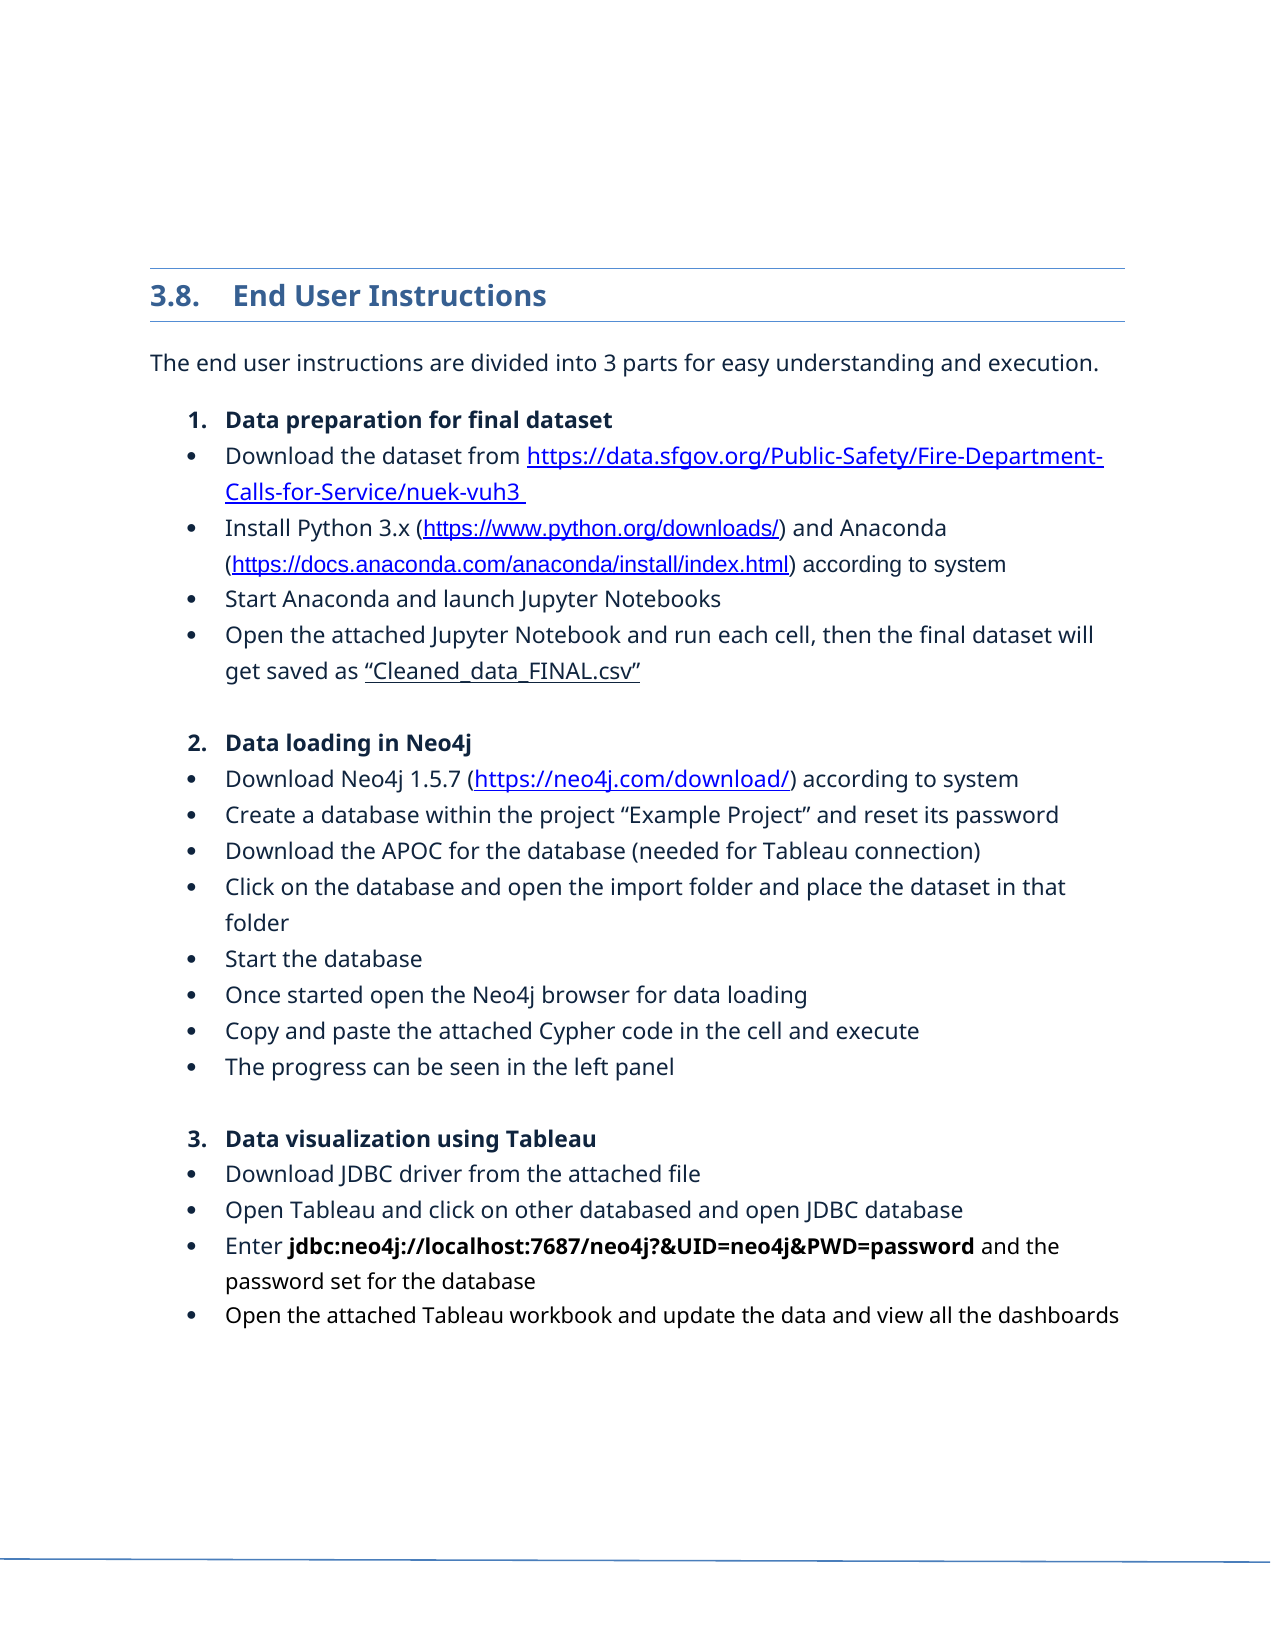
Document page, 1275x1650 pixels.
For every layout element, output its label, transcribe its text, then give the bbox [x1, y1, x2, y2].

list Enter jdbc:neo4j://localhost:7687/neo4j?&UID=neo4j&PWD=password and the password set for the database [187, 1230, 1125, 1296]
list Open Tableau and click on other databased and open JDBC database [187, 1194, 1125, 1226]
list Click on the database and open the import folder and place the dataset in that folder [187, 871, 1125, 938]
list Data visualization using Tableau [187, 1122, 1125, 1154]
list Install Python 3.x (https://www.python.org/downloads/) and Anaconda (https://docs.anaconda.com/anaconda/install/index.html) according to system [187, 512, 1125, 579]
subtitle End User Instructions [150, 269, 1125, 321]
list Download the dataset from https://data.sfgov.org/Public-Safety/Fire-Department-Calls-for-Service/nuek-vuh3 [187, 440, 1125, 507]
list Start Anaconda and launch Jupyter Notebooks [187, 583, 1125, 615]
list Create a database within the project “Example Project” and reset its password [187, 799, 1125, 830]
list Data preparation for final dataset [187, 404, 1125, 435]
list Download the APOC for the database (needed for Tableau connection) [187, 835, 1125, 866]
list Data loading in Neo4j [187, 727, 1125, 758]
list The progress can be seen in the left panel [187, 1051, 1125, 1082]
list Open the attached Jupyter Notebook and run each cell, then the final dataset will get saved as “Cleaned_data_FINAL.csv” [187, 619, 1125, 687]
list Copy and paste the attached Cypher code in the cell and execute [187, 1015, 1125, 1046]
list Open the attached Tableau workbook and update the data and view all the dashboards [187, 1300, 1125, 1330]
list Start the database [187, 943, 1125, 974]
list Download JDBC driver from the attached file [187, 1158, 1125, 1190]
list Once started open the Neo4j browser for data loading [187, 979, 1125, 1010]
text The end user instructions are divided into 3 parts for easy understanding and execution. [150, 347, 1125, 378]
list Download Neo4j 1.5.7 (https://neo4j.com/download/) according to system [187, 763, 1125, 794]
